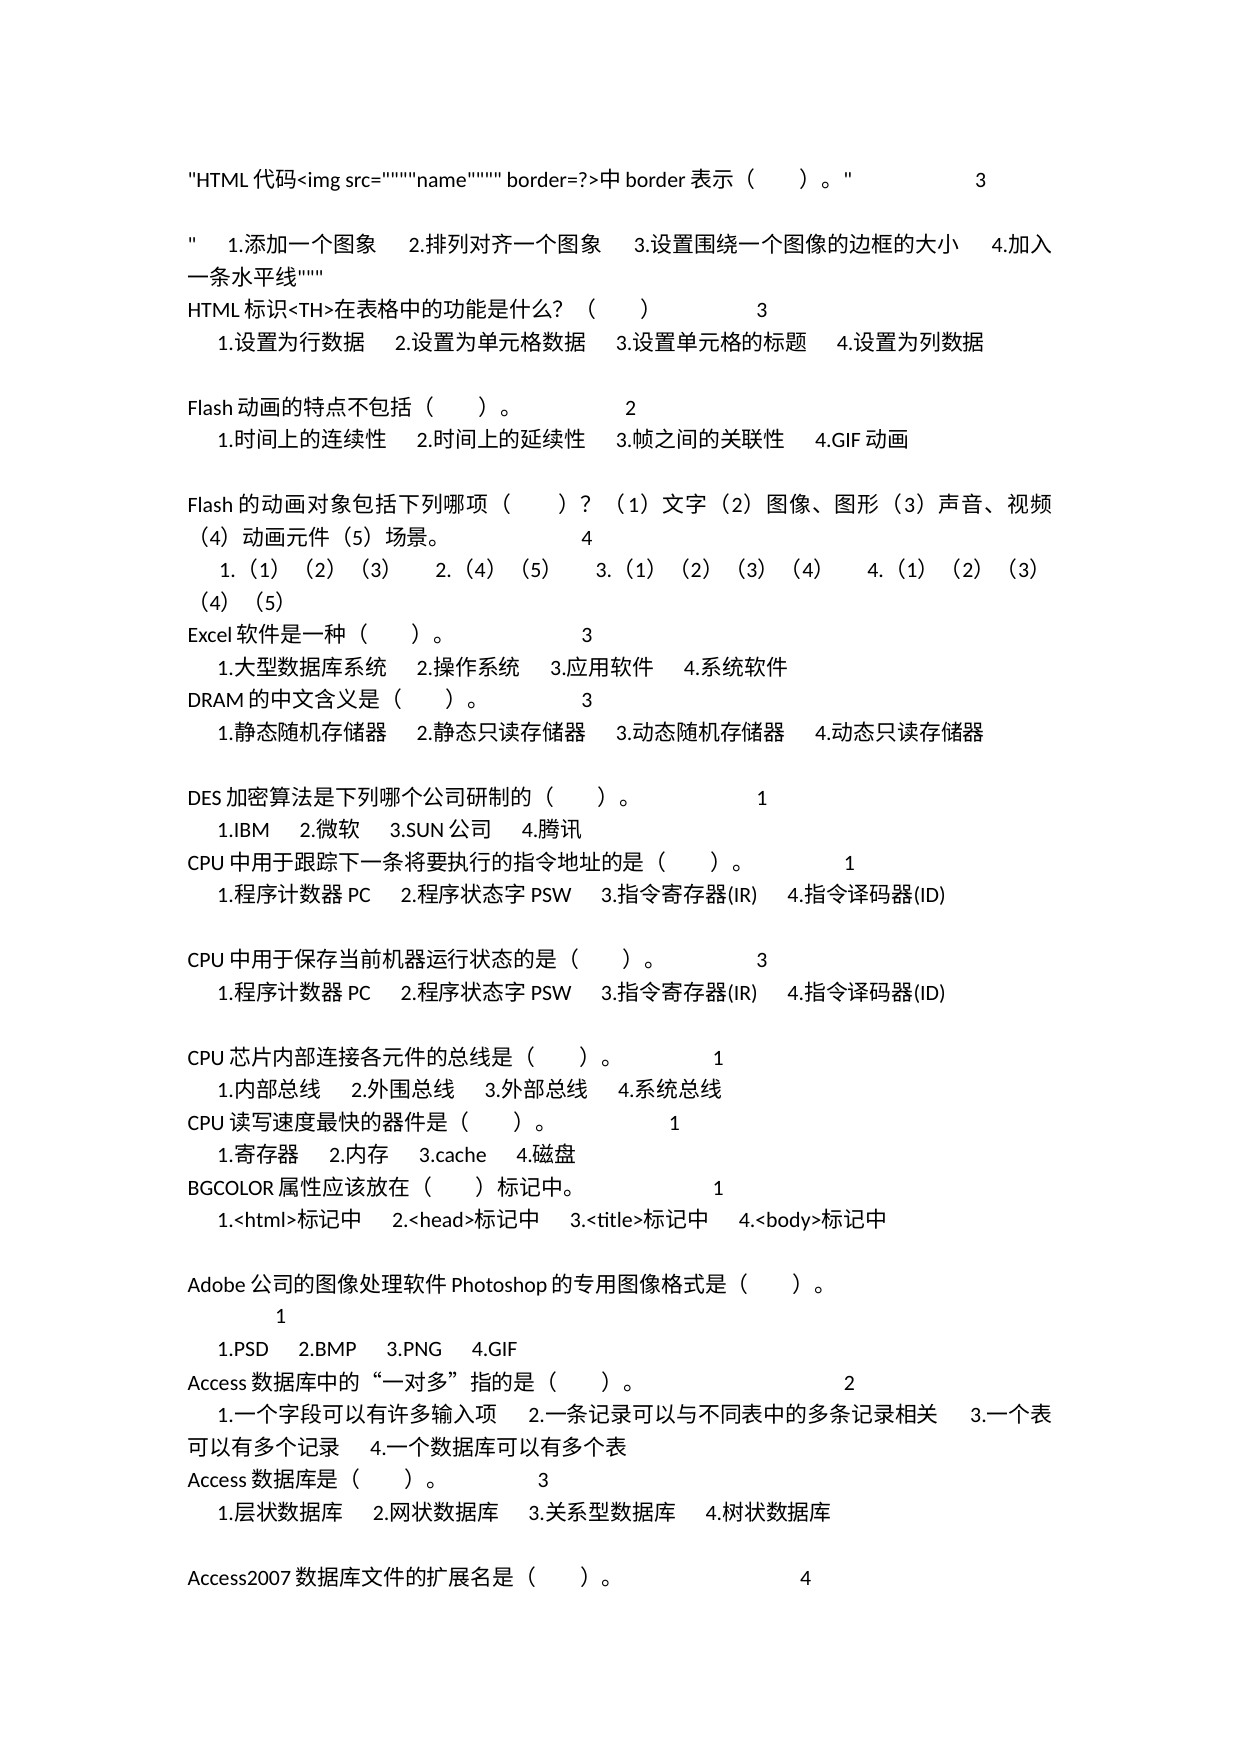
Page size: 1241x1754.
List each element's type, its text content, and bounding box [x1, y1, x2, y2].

text 1.寄存器 2.内存 3.cache 4.磁盘 [187, 1137, 1053, 1169]
text BGCOLOR属性应该放在（ ）标记中。 1 [187, 1169, 1053, 1202]
text 1.层状数据库 2.网状数据库 3.关系型数据库 4.树状数据库 [187, 1494, 1053, 1559]
text 1.程序计数器PC 2.程序状态字PSW 3.指令寄存器(IR) 4.指令译码器(ID) [187, 974, 1053, 1039]
text 1.内部总线 2.外围总线 3.外部总线 4.系统总线 [187, 1072, 1053, 1104]
text CPU芯片内部连接各元件的总线是（ ）。 1 [187, 1039, 1053, 1072]
text DRAM的中文含义是（ ）。 3 [187, 682, 1053, 714]
text 1.程序计数器PC 2.程序状态字PSW 3.指令寄存器(IR) 4.指令译码器(ID) [187, 877, 1053, 942]
text 1.（1）（2）（3） 2.（4）（5） 3.（1）（2）（3）（4） 4.（1）（2）（3）（4）（5） [187, 552, 1053, 617]
text 1.时间上的连续性 2.时间上的延续性 3.帧之间的关联性 4.GIF动画 [187, 422, 1053, 487]
text HTML标识<TH>在表格中的功能是什么？（ ） 3 [187, 292, 1053, 324]
text CPU中用于跟踪下一条将要执行的指令地址的是（ ）。 1 [187, 844, 1053, 877]
text Excel软件是一种（ ）。 3 [187, 617, 1053, 649]
text Flash动画的特点不包括（ ）。 2 [187, 389, 1053, 422]
text Flash的动画对象包括下列哪项（ ）？（1）文字（2）图像、图形（3）声音、视频（4）动画元件（5）场景。 4 [187, 487, 1053, 552]
text Access2007数据库文件的扩展名是（ ）。 4 [187, 1559, 1053, 1592]
text 1.IBM 2.微软 3.SUN公司 4.腾讯 [187, 812, 1053, 844]
text CPU读写速度最快的器件是（ ）。 1 [187, 1104, 1053, 1137]
text 1.PSD 2.BMP 3.PNG 4.GIF [187, 1332, 1053, 1364]
text " 1.添加一个图象 2.排列对齐一个图象 3.设置围绕一个图像的边框的大小 4.加入一条水平线""" [187, 227, 1053, 292]
text "HTML代码<img src=""""name"""" border=?>中border表示（ ）。" 3 [187, 162, 1053, 227]
text 1.大型数据库系统 2.操作系统 3.应用软件 4.系统软件 [187, 649, 1053, 682]
text 1.设置为行数据 2.设置为单元格数据 3.设置单元格的标题 4.设置为列数据 [187, 324, 1053, 389]
text DES加密算法是下列哪个公司研制的（ ）。 1 [187, 779, 1053, 812]
text CPU中用于保存当前机器运行状态的是（ ）。 3 [187, 942, 1053, 974]
text 1.静态随机存储器 2.静态只读存储器 3.动态随机存储器 4.动态只读存储器 [187, 714, 1053, 779]
text 1.一个字段可以有许多输入项 2.一条记录可以与不同表中的多条记录相关 3.一个表可以有多个记录 4.一个数据库可以有多个表 [187, 1397, 1053, 1462]
text Access数据库中的“一对多”指的是（ ）。 2 [187, 1364, 1053, 1397]
text Access数据库是（ ）。 3 [187, 1462, 1053, 1494]
text Adobe公司的图像处理软件Photoshop的专用图像格式是（ ）。 1 [187, 1267, 1053, 1332]
text 1.<html>标记中 2.<head>标记中 3.<title>标记中 4.<body>标记中 [187, 1202, 1053, 1267]
